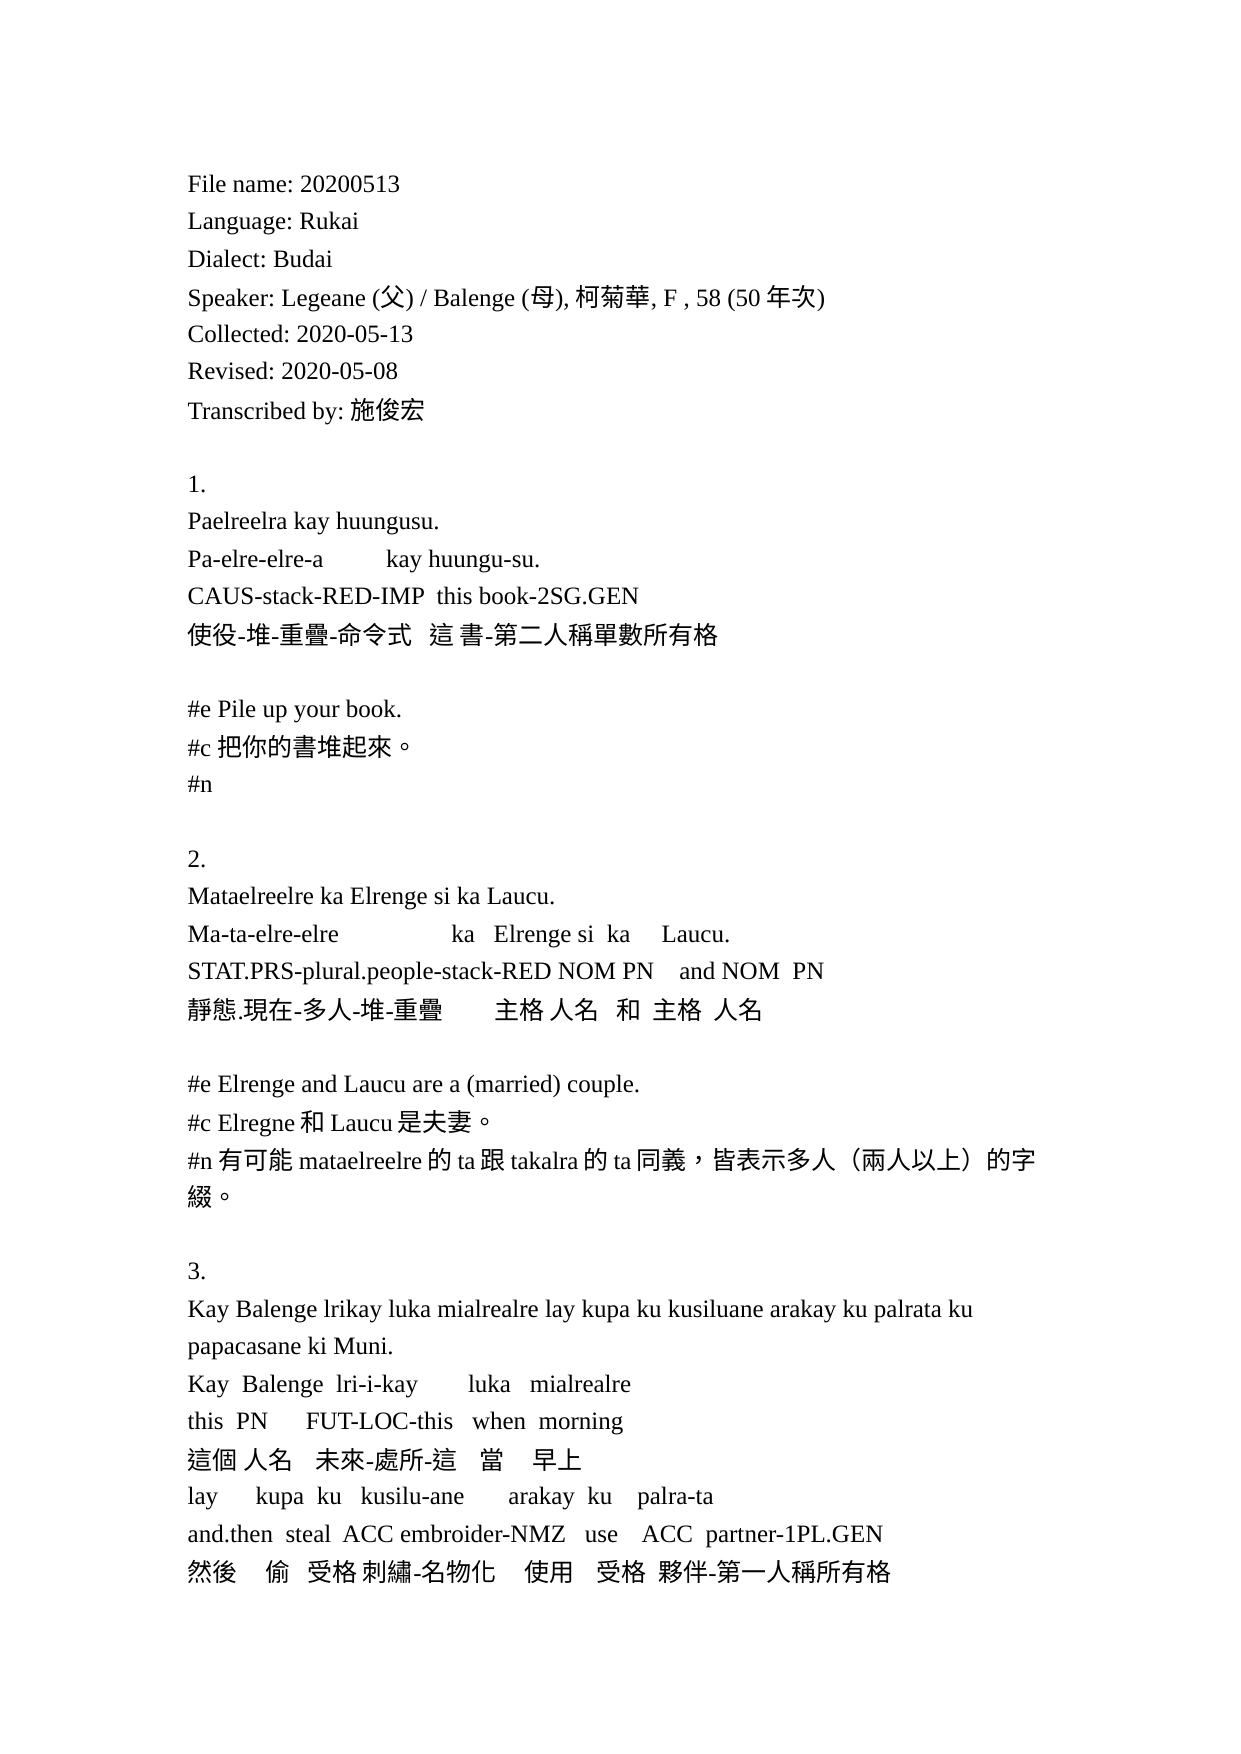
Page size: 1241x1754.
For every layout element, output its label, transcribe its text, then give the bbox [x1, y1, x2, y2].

text #n [187, 764, 1053, 802]
text Speaker: Legeane (父) / Balenge (母), 柯菊華, F , 58 (50 年次) [187, 277, 1053, 314]
text Collected: 2020-05-13 [187, 314, 1053, 352]
text Revised: 2020-05-08 [187, 352, 1053, 389]
text 3. [187, 1252, 1053, 1289]
text 2. [187, 839, 1053, 877]
text Dialect: Budai [187, 239, 1053, 277]
text 使役-堆-重疊-命令式 這 書-第二人稱單數所有格 [187, 614, 1053, 652]
text #n 有可能mataelreelre的ta跟takalra的ta同義，皆表示多人（兩人以上）的字綴。 [187, 1139, 1053, 1214]
text File name: 20200513 [187, 164, 1053, 202]
text Transcribed by: 施俊宏 [187, 389, 1053, 427]
text lay kupa ku kusilu-ane arakay ku palra-ta [187, 1477, 1053, 1514]
text 靜態.現在-多人-堆-重疊 主格 人名 和 主格 人名 [187, 989, 1053, 1027]
text Kay Balenge lrikay luka mialrealre lay kupa ku kusiluane arakay ku palrata ku papacasane ki Muni. [187, 1289, 1053, 1364]
text #c Elregne和Laucu是夫妻。 [187, 1102, 1053, 1139]
text and.then steal ACC embroider-NMZ use ACC partner-1PL.GEN [187, 1514, 1053, 1552]
text Pa-elre-elre-a kay huungu-su. [187, 539, 1053, 577]
text 然後 偷 受格 刺繡-名物化 使用 受格 夥伴-第一人稱所有格 [187, 1552, 1053, 1589]
text Mataelreelre ka Elrenge si ka Laucu. [187, 877, 1053, 914]
text CAUS-stack-RED-IMP this book-2SG.GEN [187, 577, 1053, 614]
text Ma-ta-elre-elre ka Elrenge si ka Laucu. [187, 914, 1053, 952]
text 1. [187, 464, 1053, 502]
text STAT.PRS-plural.people-stack-RED NOM PN and NOM PN [187, 952, 1053, 989]
text 這個 人名 未來-處所-這 當 早上 [187, 1439, 1053, 1477]
text #e Pile up your book. [187, 689, 1053, 727]
text #e Elrenge and Laucu are a (married) couple. [187, 1064, 1053, 1102]
text Language: Rukai [187, 202, 1053, 239]
text Kay Balenge lri-i-kay luka mialrealre [187, 1364, 1053, 1402]
text this PN FUT-LOC-this when morning [187, 1402, 1053, 1439]
text #c 把你的書堆起來。 [187, 727, 1053, 764]
text Paelreelra kay huungusu. [187, 502, 1053, 539]
